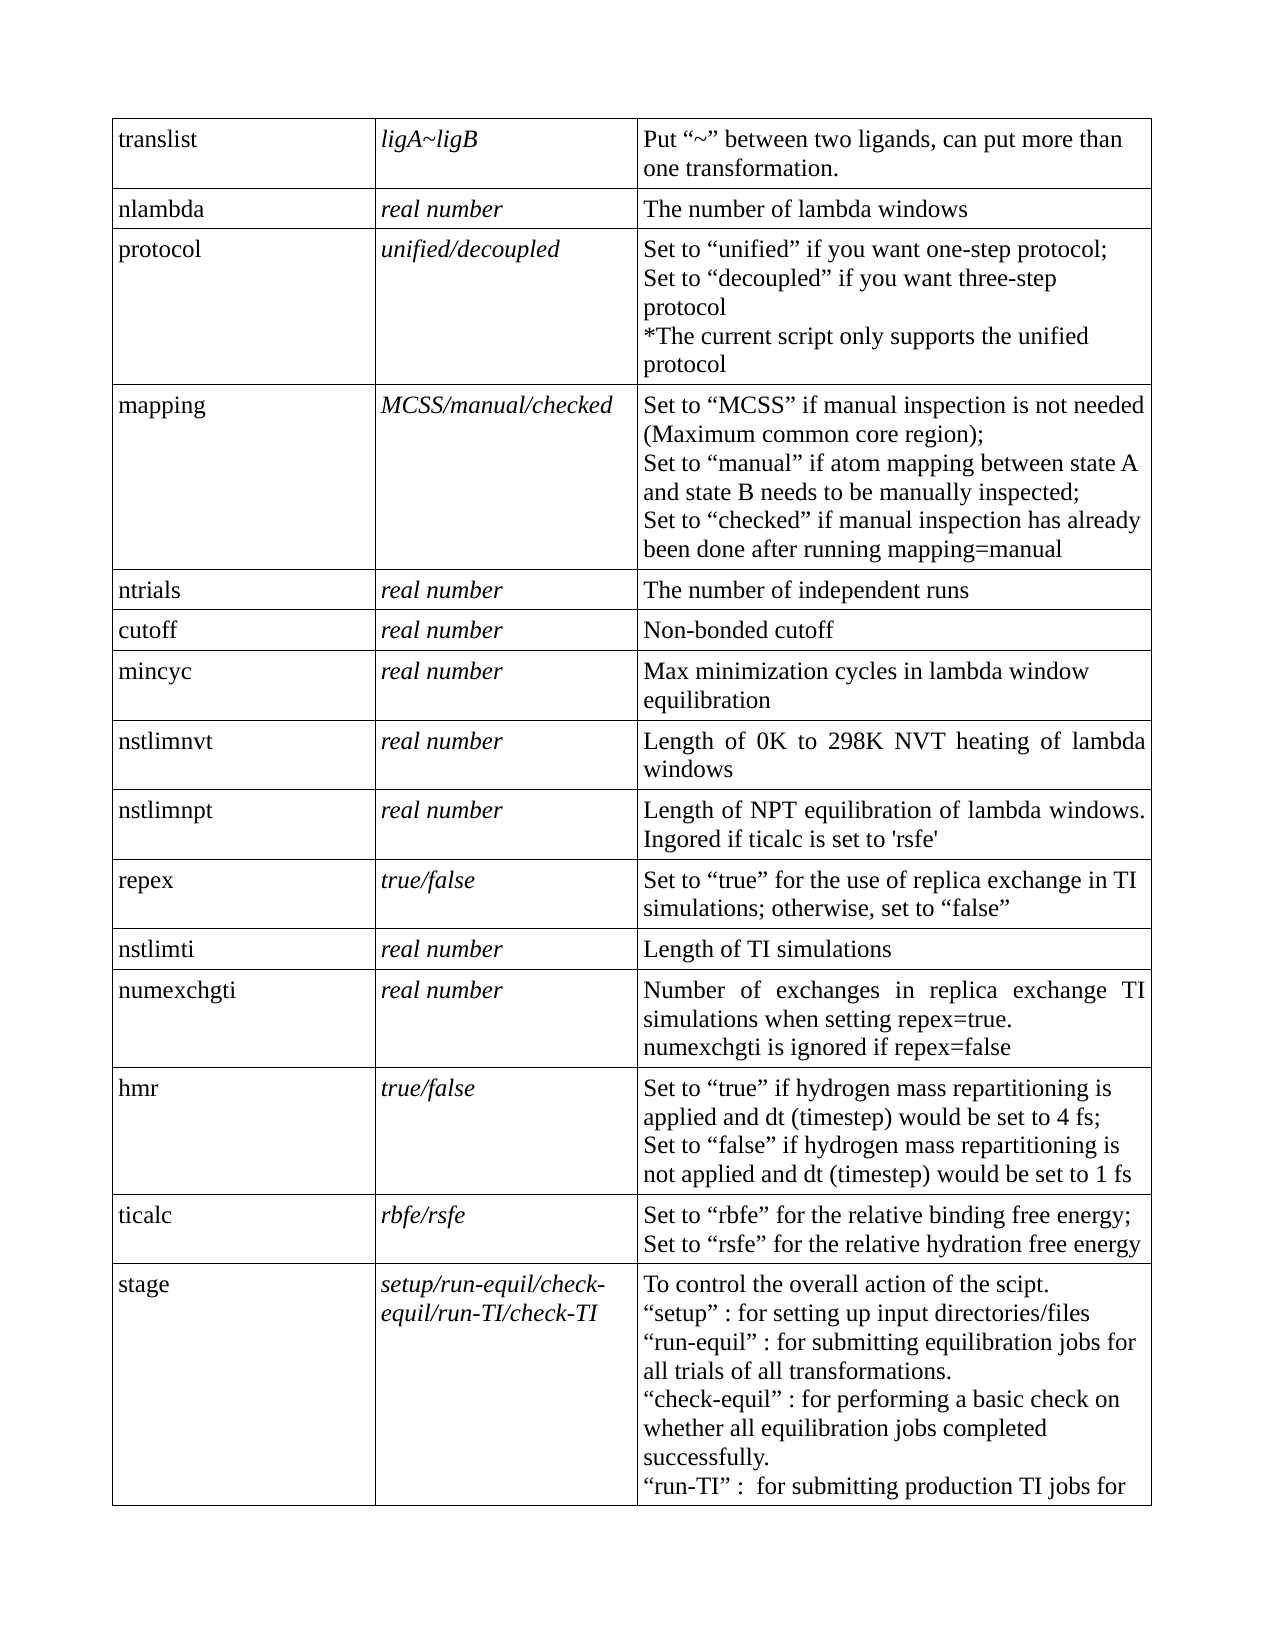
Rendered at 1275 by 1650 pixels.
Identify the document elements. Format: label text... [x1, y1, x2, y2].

table_cell Set to “unified” if you want one-step protocol; Set to “decoupled” if you want three-step protocol *The current script only supports the unified protocol [638, 229, 1151, 384]
table_cell Non-bonded cutoff [638, 610, 1151, 650]
table_cell Set to “true” if hydrogen mass repartitioning is applied and dt (timestep) would be set to 4 fs; Set to “false” if hydrogen mass repartitioning is not applied and dt (timestep) would be set to 1 fs [638, 1068, 1151, 1194]
table_cell unified/decoupled [376, 229, 637, 384]
table_cell Set to “MCSS” if manual inspection is not needed (Maximum common core region); Set to “manual” if atom mapping between state A and state B needs to be manually inspected; Set to “checked” if manual inspection has already been done after running mapping=manual [638, 385, 1151, 568]
table_cell rbfe/rsfe [376, 1195, 637, 1263]
table_cell translist [113, 119, 375, 188]
table_cell hmr [113, 1068, 375, 1194]
table_cell nlambda [113, 189, 375, 228]
table_cell true/false [376, 1068, 637, 1194]
table_cell MCSS/manual/checked [376, 385, 637, 568]
table_cell real number [376, 970, 637, 1067]
table_cell cutoff [113, 610, 375, 650]
table_cell The number of independent runs [638, 570, 1151, 609]
table_cell protocol [113, 229, 375, 384]
table_cell Length of 0K to 298K NVT heating of lambda windows [638, 721, 1151, 789]
table_cell repex [113, 860, 375, 928]
table_cell numexchgti [113, 970, 375, 1067]
table_cell Length of NPT equilibration of lambda windows. Ingored if ticalc is set to 'rsfe' [638, 790, 1151, 858]
table_cell nstlimnvt [113, 721, 375, 789]
table_cell real number [376, 790, 637, 858]
table_cell real number [376, 570, 637, 609]
table_cell mapping [113, 385, 375, 568]
table_cell nstlimti [113, 929, 375, 969]
table_cell Max minimization cycles in lambda window equilibration [638, 651, 1151, 719]
table_cell ntrials [113, 570, 375, 609]
table_cell Number of exchanges in replica exchange TI simulations when setting repex=true. numexchgti is ignored if repex=false [638, 970, 1151, 1067]
table_cell Set to “true” for the use of replica exchange in TI simulations; otherwise, set to “false” [638, 860, 1151, 928]
table_cell real number [376, 721, 637, 789]
table_cell Set to “rbfe” for the relative binding free energy; Set to “rsfe” for the relative hydration free energy [638, 1195, 1151, 1263]
table_cell Put “~” between two ligands, can put more than one transformation. [638, 119, 1151, 188]
table_cell real number [376, 929, 637, 969]
table_cell The number of lambda windows [638, 189, 1151, 228]
table_cell Length of TI simulations [638, 929, 1151, 969]
table_cell true/false [376, 860, 637, 928]
table_cell stage [113, 1264, 375, 1505]
table_cell ticalc [113, 1195, 375, 1263]
table_cell real number [376, 651, 637, 719]
table_cell real number [376, 610, 637, 650]
table_cell nstlimnpt [113, 790, 375, 858]
table_cell setup/run-equil/check-equil/run-TI/check-TI [376, 1264, 637, 1505]
table_cell ligA~ligB [376, 119, 637, 188]
table_cell mincyc [113, 651, 375, 719]
table_cell real number [376, 189, 637, 228]
